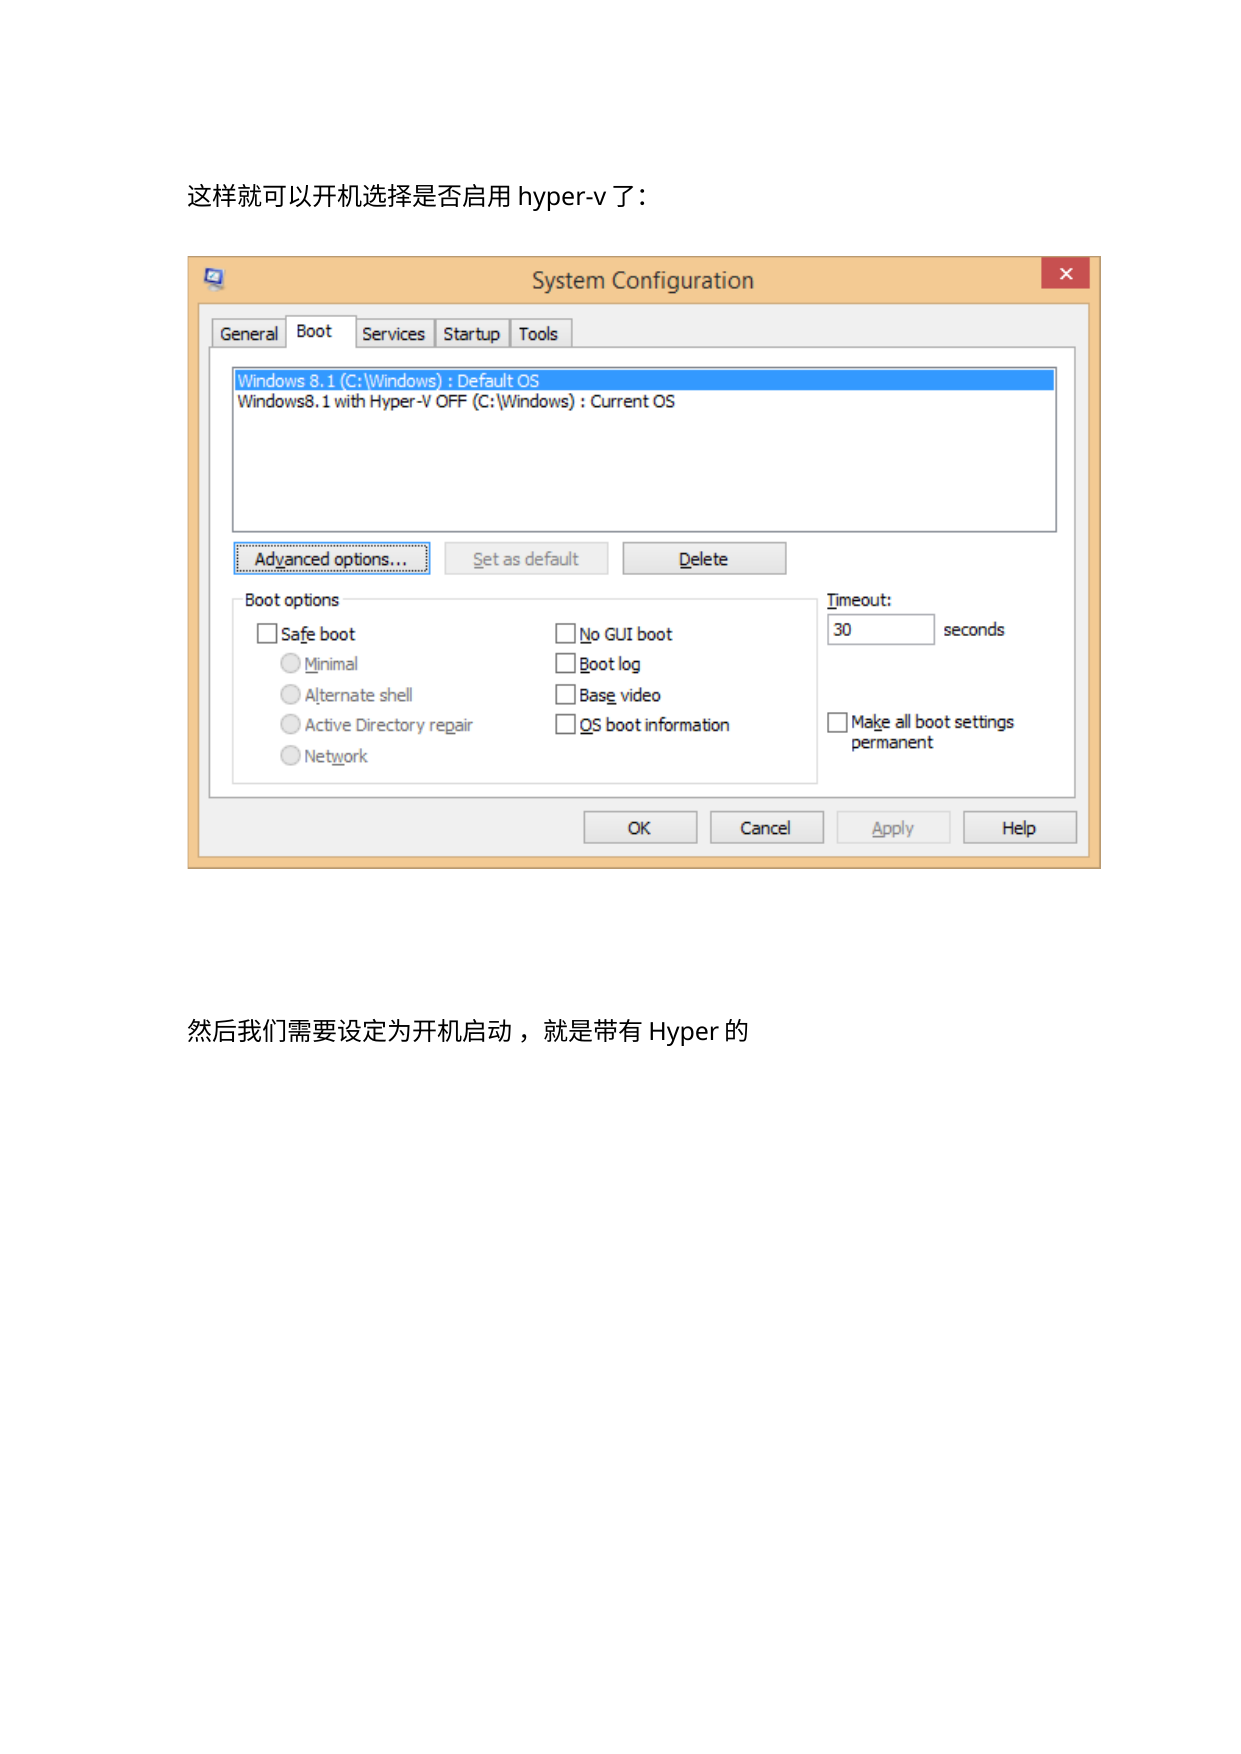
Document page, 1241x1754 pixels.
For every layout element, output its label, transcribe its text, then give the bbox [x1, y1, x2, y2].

picture [187, 256, 1101, 869]
text 然后我们需要设定为开机启动 ，就是带有Hyper的 [187, 997, 1053, 1062]
text 这样就可以开机选择是否启用hyper-v了： [187, 162, 1053, 227]
